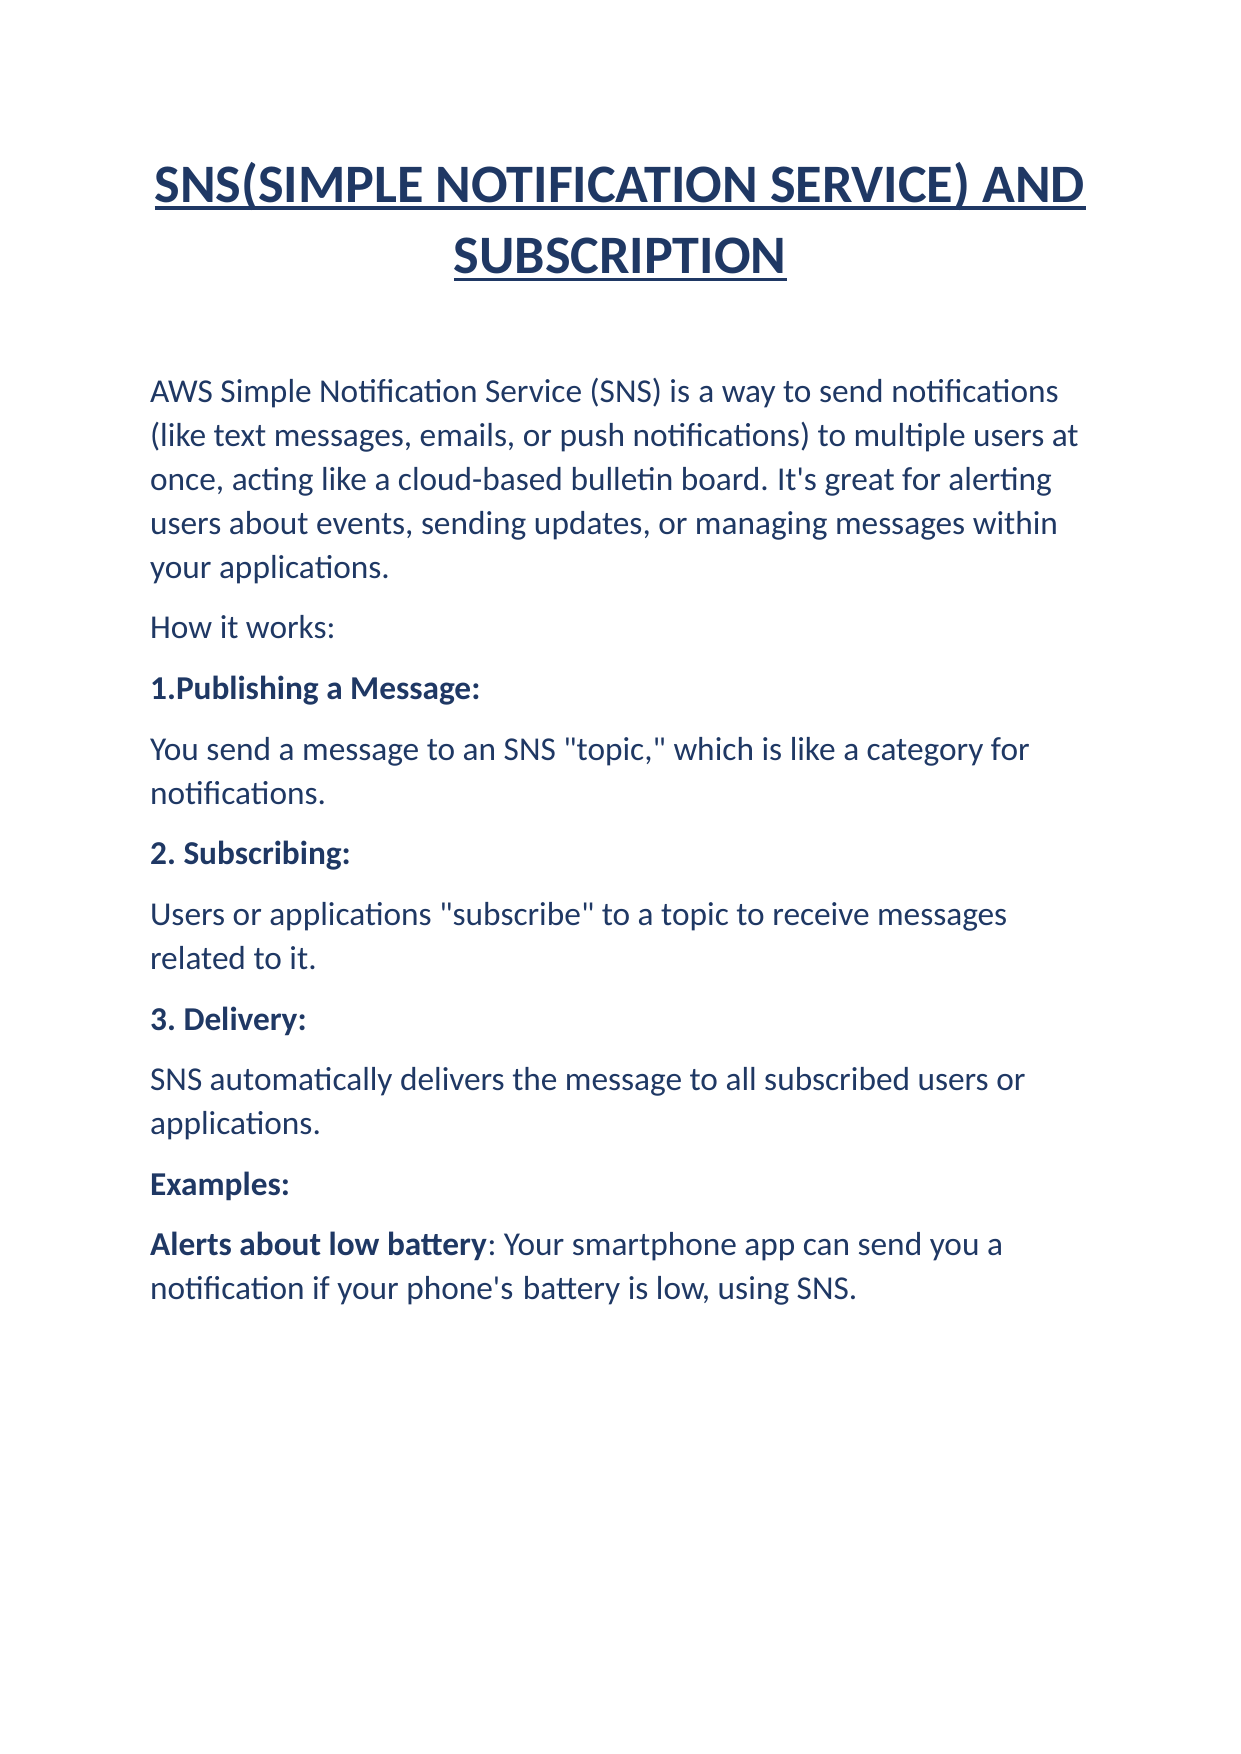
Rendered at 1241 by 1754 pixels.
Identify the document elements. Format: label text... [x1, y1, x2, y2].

text Examples: [150, 1163, 1090, 1203]
text SNS(SIMPLE NOTIFICATION SERVICE) AND SUBSCRIPTION [150, 150, 1090, 287]
text You send a message to an SNS "topic," which is like a category for notifications. [150, 728, 1090, 812]
text How it works: [150, 606, 1090, 647]
text 2. Subscribing: [150, 832, 1090, 873]
text Alerts about low battery: Your smartphone app can send you a notification if your phone's battery is low, using SNS. [150, 1223, 1090, 1308]
text AWS Simple Notification Service (SNS) is a way to send notifications (like text messages, emails, or push notifications) to multiple users at once, acting like a cloud-based bulletin board. It's great for alerting users about events, sending updates, or managing messages within your applications. [150, 370, 1090, 587]
text 3. Delivery: [150, 997, 1090, 1038]
text SNS automatically delivers the message to all subscribed users or applications. [150, 1058, 1090, 1143]
text 1.Publishing a Message: [150, 667, 1090, 708]
text Users or applications "subscribe" to a topic to receive messages related to it. [150, 893, 1090, 978]
